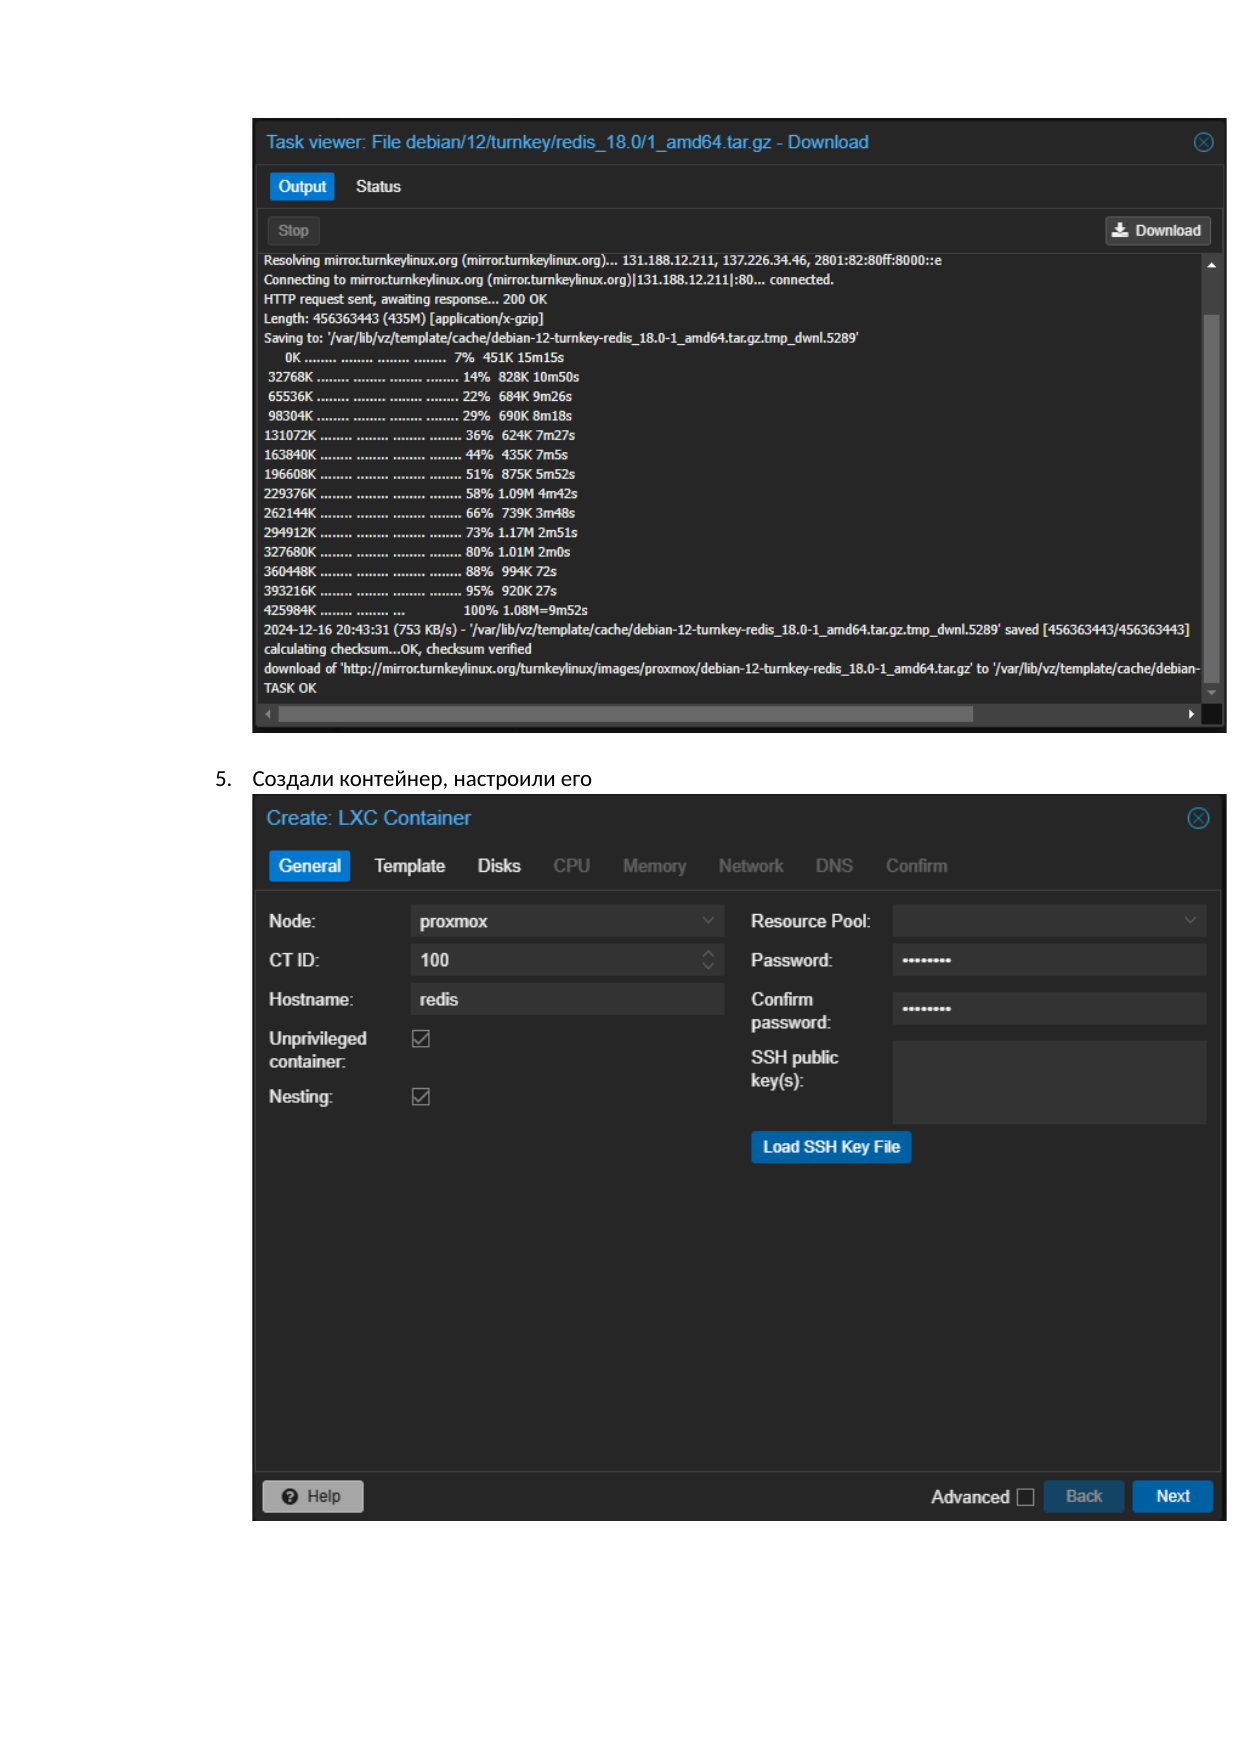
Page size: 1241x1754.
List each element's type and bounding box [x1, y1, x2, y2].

list [215, 764, 1152, 1526]
picture [252, 118, 1227, 733]
picture [252, 794, 1227, 1521]
